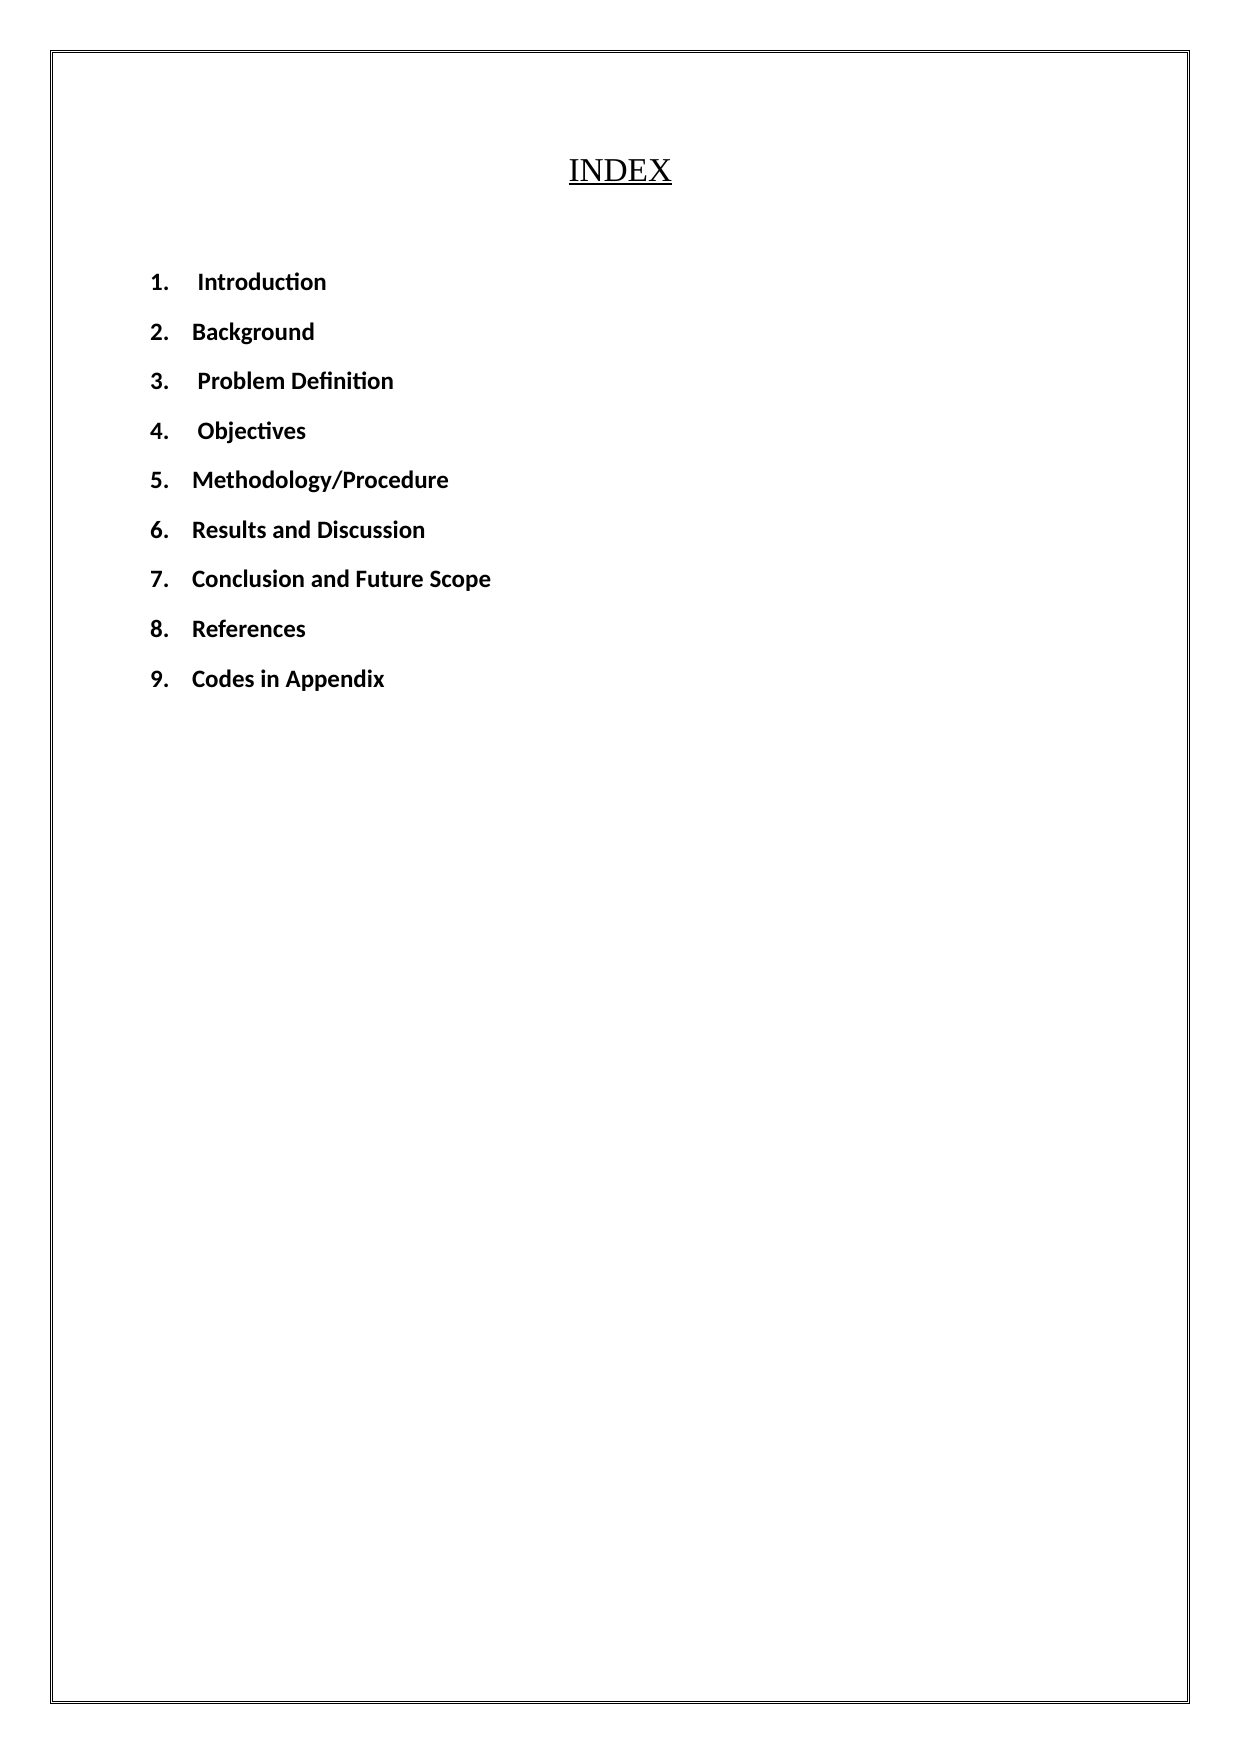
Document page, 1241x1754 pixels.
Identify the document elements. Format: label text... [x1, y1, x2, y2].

text 7. Conclusion and Future Scope [150, 563, 1090, 594]
text 4. Objectives [150, 415, 1090, 445]
text 6. Results and Discussion [150, 514, 1090, 544]
text 5. Methodology/Procedure [150, 464, 1090, 495]
text 8. References [150, 613, 1090, 644]
text 3. Problem Definition [150, 365, 1090, 396]
text INDEX [150, 150, 1090, 188]
text 2. Background [150, 316, 1090, 346]
text 1. Introduction [150, 266, 1090, 297]
text 9. Codes in Appendix [150, 663, 1090, 693]
